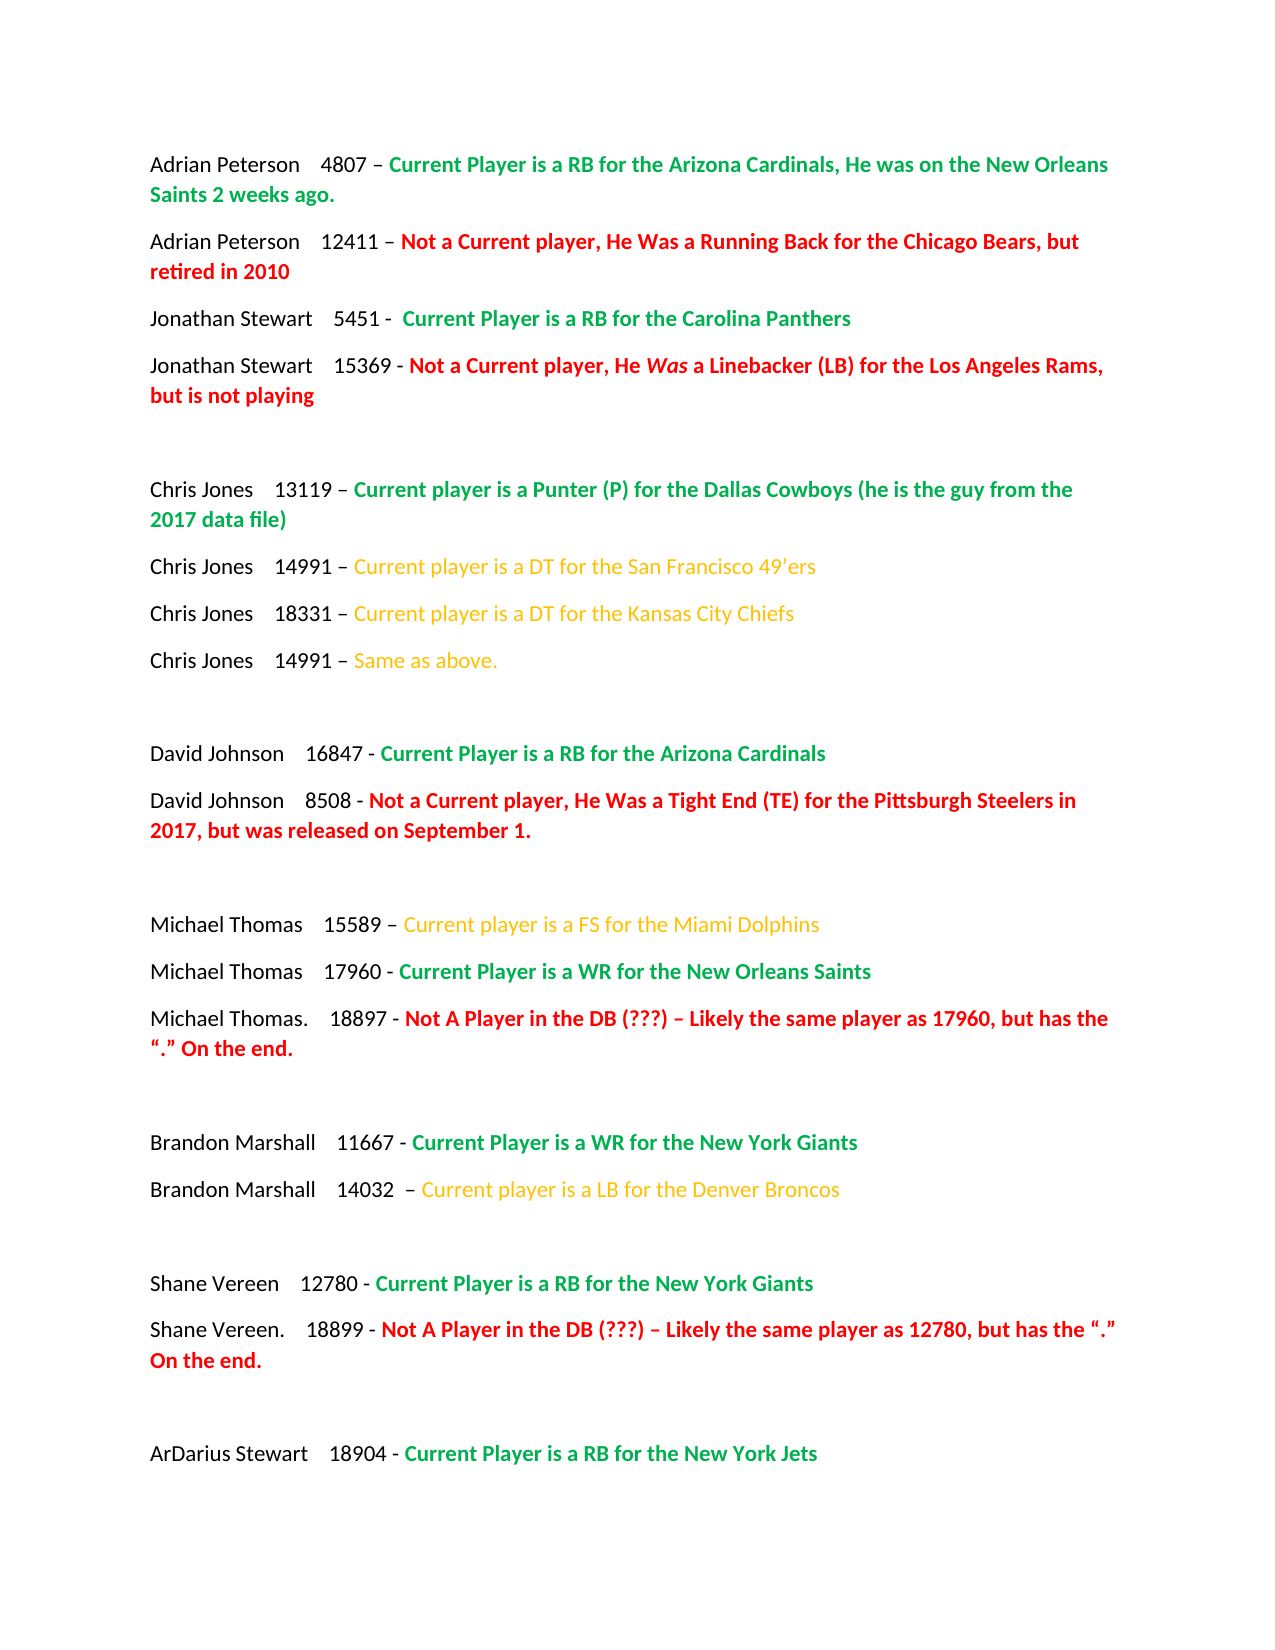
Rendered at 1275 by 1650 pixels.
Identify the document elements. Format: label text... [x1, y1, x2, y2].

text Chris Jones 18331 – Current player is a DT for the Kansas City Chiefs [150, 599, 1125, 627]
text Michael Thomas 15589 – Current player is a FS for the Miami Dolphins [150, 910, 1125, 938]
text Adrian Peterson 12411 – Not a Current player, He Was a Running Back for the Chicago Bears, but retired in 2010 [150, 227, 1125, 285]
text Brandon Marshall 14032 – Current player is a LB for the Denver Broncos [150, 1175, 1125, 1203]
text Chris Jones 14991 – Current player is a DT for the San Francisco 49’ers [150, 552, 1125, 580]
text Michael Thomas. 18897 - Not A Player in the DB (???) – Likely the same player as 17960, but has the “.” On the end. [150, 1004, 1125, 1062]
text Jonathan Stewart 5451 - Current Player is a RB for the Carolina Panthers [150, 304, 1125, 332]
text Michael Thomas 17960 - Current Player is a WR for the New Orleans Saints [150, 957, 1125, 985]
text Chris Jones 13119 – Current player is a Punter (P) for the Dallas Cowboys (he is the guy from the 2017 data file) [150, 475, 1125, 533]
text Jonathan Stewart 15369 - Not a Current player, He Was a Linebacker (LB) for the Los Angeles Rams, but is not playing [150, 351, 1125, 409]
text David Johnson 8508 - Not a Current player, He Was a Tight End (TE) for the Pittsburgh Steelers in 2017, but was released on September 1. [150, 786, 1125, 845]
text David Johnson 16847 - Current Player is a RB for the Arizona Cardinals [150, 739, 1125, 768]
text Adrian Peterson 4807 – Current Player is a RB for the Arizona Cardinals, He was on the New Orleans Saints 2 weeks ago. [150, 150, 1125, 208]
text Shane Vereen 12780 - Current Player is a RB for the New York Giants [150, 1269, 1125, 1297]
text Chris Jones 14991 – Same as above. [150, 646, 1125, 674]
text ArDarius Stewart 18904 - Current Player is a RB for the New York Jets [150, 1439, 1125, 1468]
text Brandon Marshall 11667 - Current Player is a WR for the New York Giants [150, 1128, 1125, 1156]
text Shane Vereen. 18899 - Not A Player in the DB (???) – Likely the same player as 12780, but has the “.” On the end. [150, 1316, 1125, 1374]
